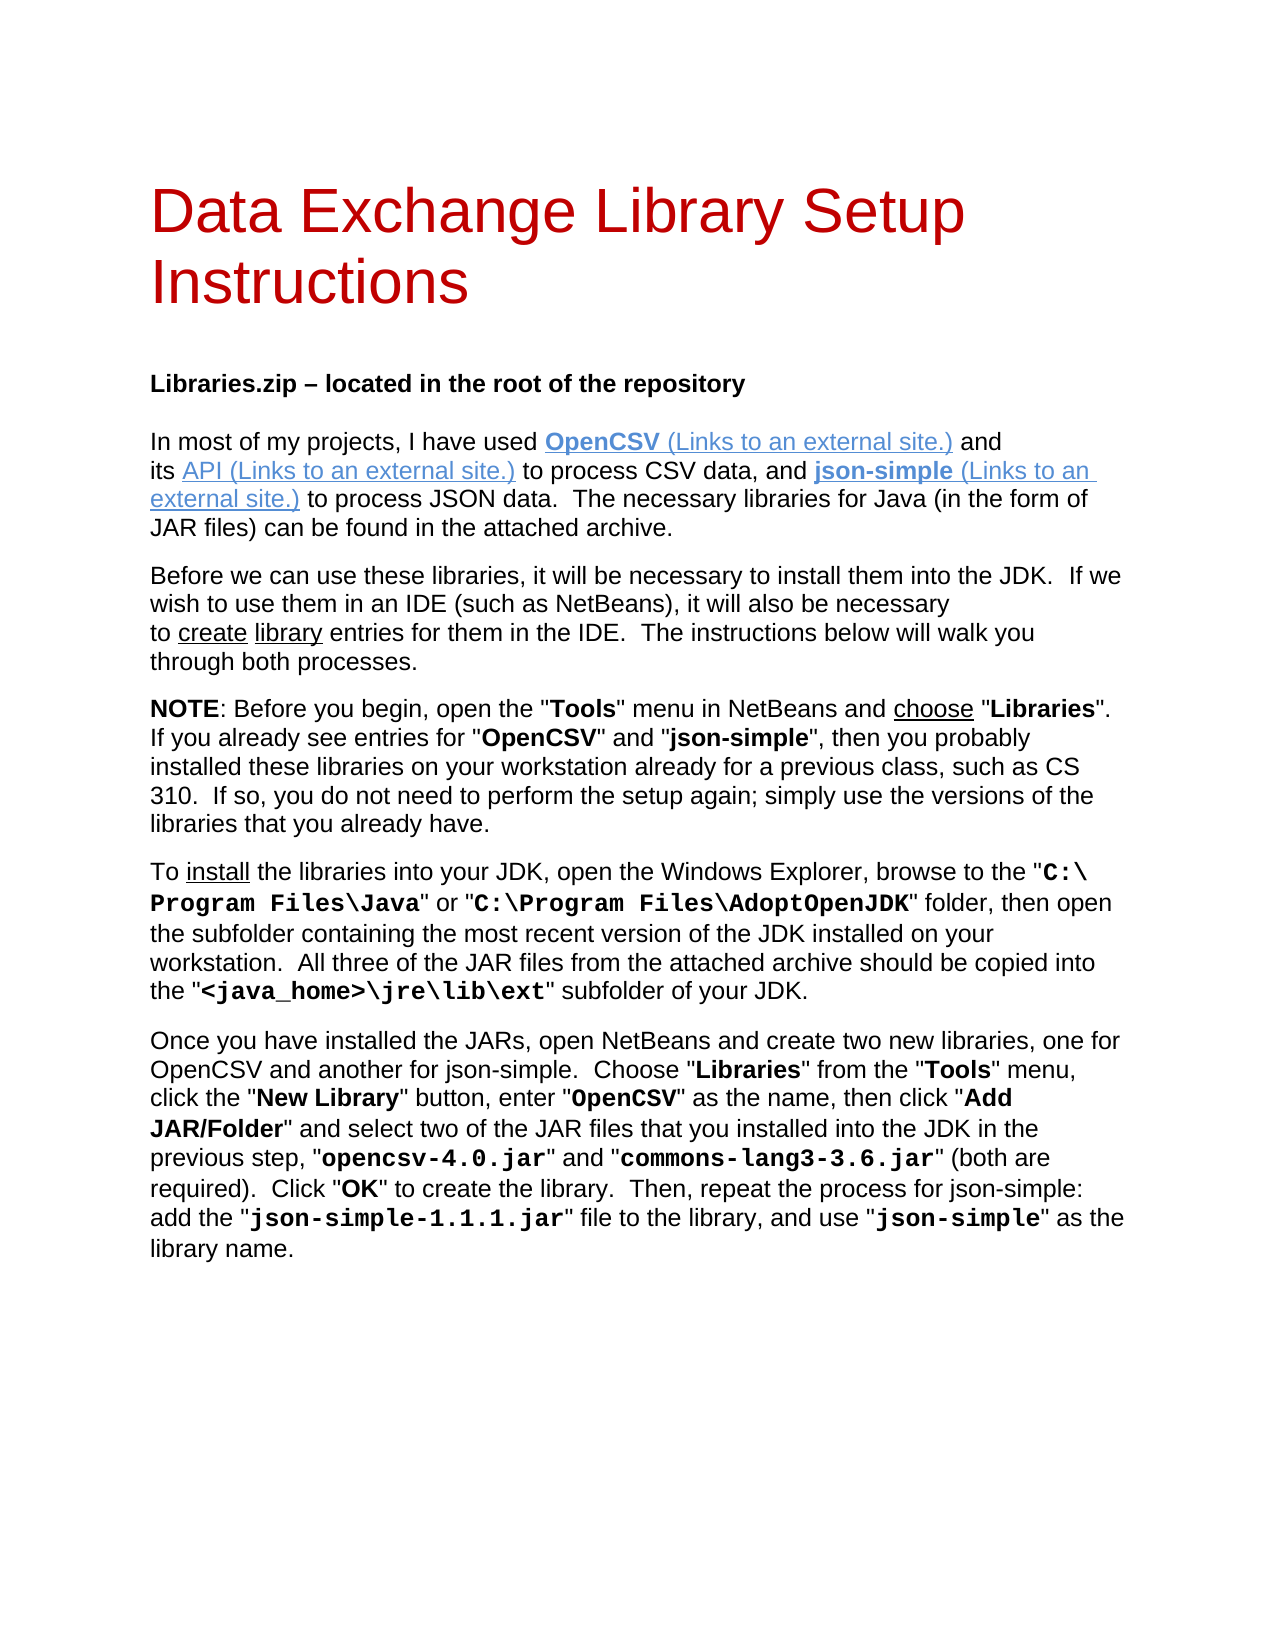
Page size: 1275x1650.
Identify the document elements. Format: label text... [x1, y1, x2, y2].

text In most of my projects, I have used OpenCSV (Links to an external site.) and its API (Links to an external site.) to process CSV data, and json-simple (Links to an external site.) to process JSON data. The necessary libraries for Java (in the form of JAR files) can be found in the attached archive. [150, 427, 1125, 542]
text To install the libraries into your JDK, open the Windows Explorer, browse to the "C:\Program Files\Java" or "C:\Program Files\AdoptOpenJDK" folder, then open the subfolder containing the most recent version of the JDK installed on your workstation. All three of the JAR files from the attached archive should be copied into the "<java_home>\jre\lib\ext" subfolder of your JDK. [150, 857, 1125, 1007]
text Libraries.zip – located in the root of the repository [150, 369, 1125, 398]
subtitle Data Exchange Library Setup Instructions [150, 173, 1125, 317]
text Before we can use these libraries, it will be necessary to install them into the JDK. If we wish to use them in an IDE (such as NetBeans), it will also be necessary to create library entries for them in the IDE. The instructions below will walk you through both processes. [150, 561, 1125, 676]
text NOTE: Before you begin, open the "Tools" menu in NetBeans and choose "Libraries". If you already see entries for "OpenCSV" and "json-simple", then you probably installed these libraries on your workstation already for a previous class, such as CS 310. If so, you do not need to perform the setup again; simply use the versions of the libraries that you already have. [150, 694, 1125, 838]
text Once you have installed the JARs, open NetBeans and create two new libraries, one for OpenCSV and another for json-simple. Choose "Libraries" from the "Tools" menu, click the "New Library" button, enter "OpenCSV" as the name, then click "Add JAR/Folder" and select two of the JAR files that you installed into the JDK in the previous step, "opencsv-4.0.jar" and "commons-lang3-3.6.jar" (both are required). Click "OK" to create the library. Then, repeat the process for json-simple: add the "json-simple-1.1.1.jar" file to the library, and use "json-simple" as the library name. [150, 1026, 1125, 1262]
